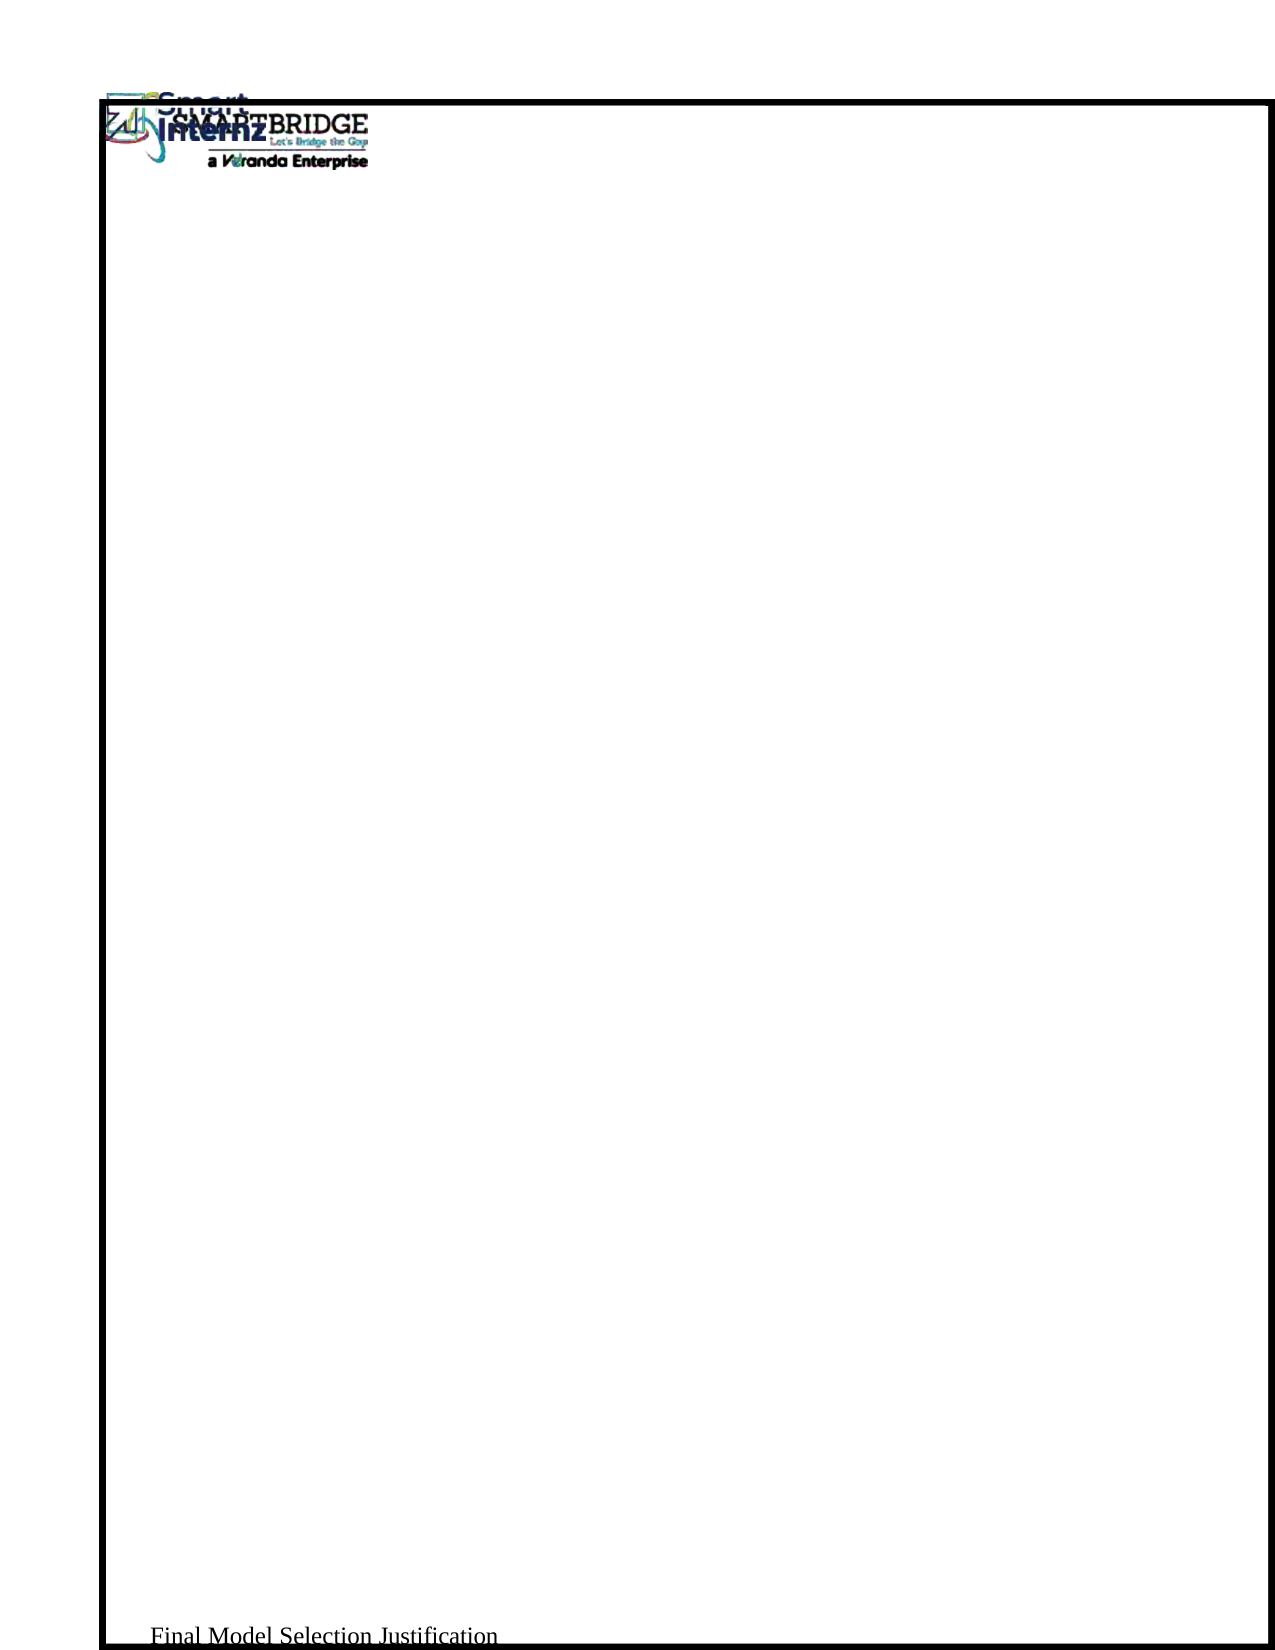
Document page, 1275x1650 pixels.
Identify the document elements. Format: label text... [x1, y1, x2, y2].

picture [106, 106, 368, 170]
text Final Model Selection Justification [150, 1621, 1237, 1650]
picture [99, 92, 368, 99]
